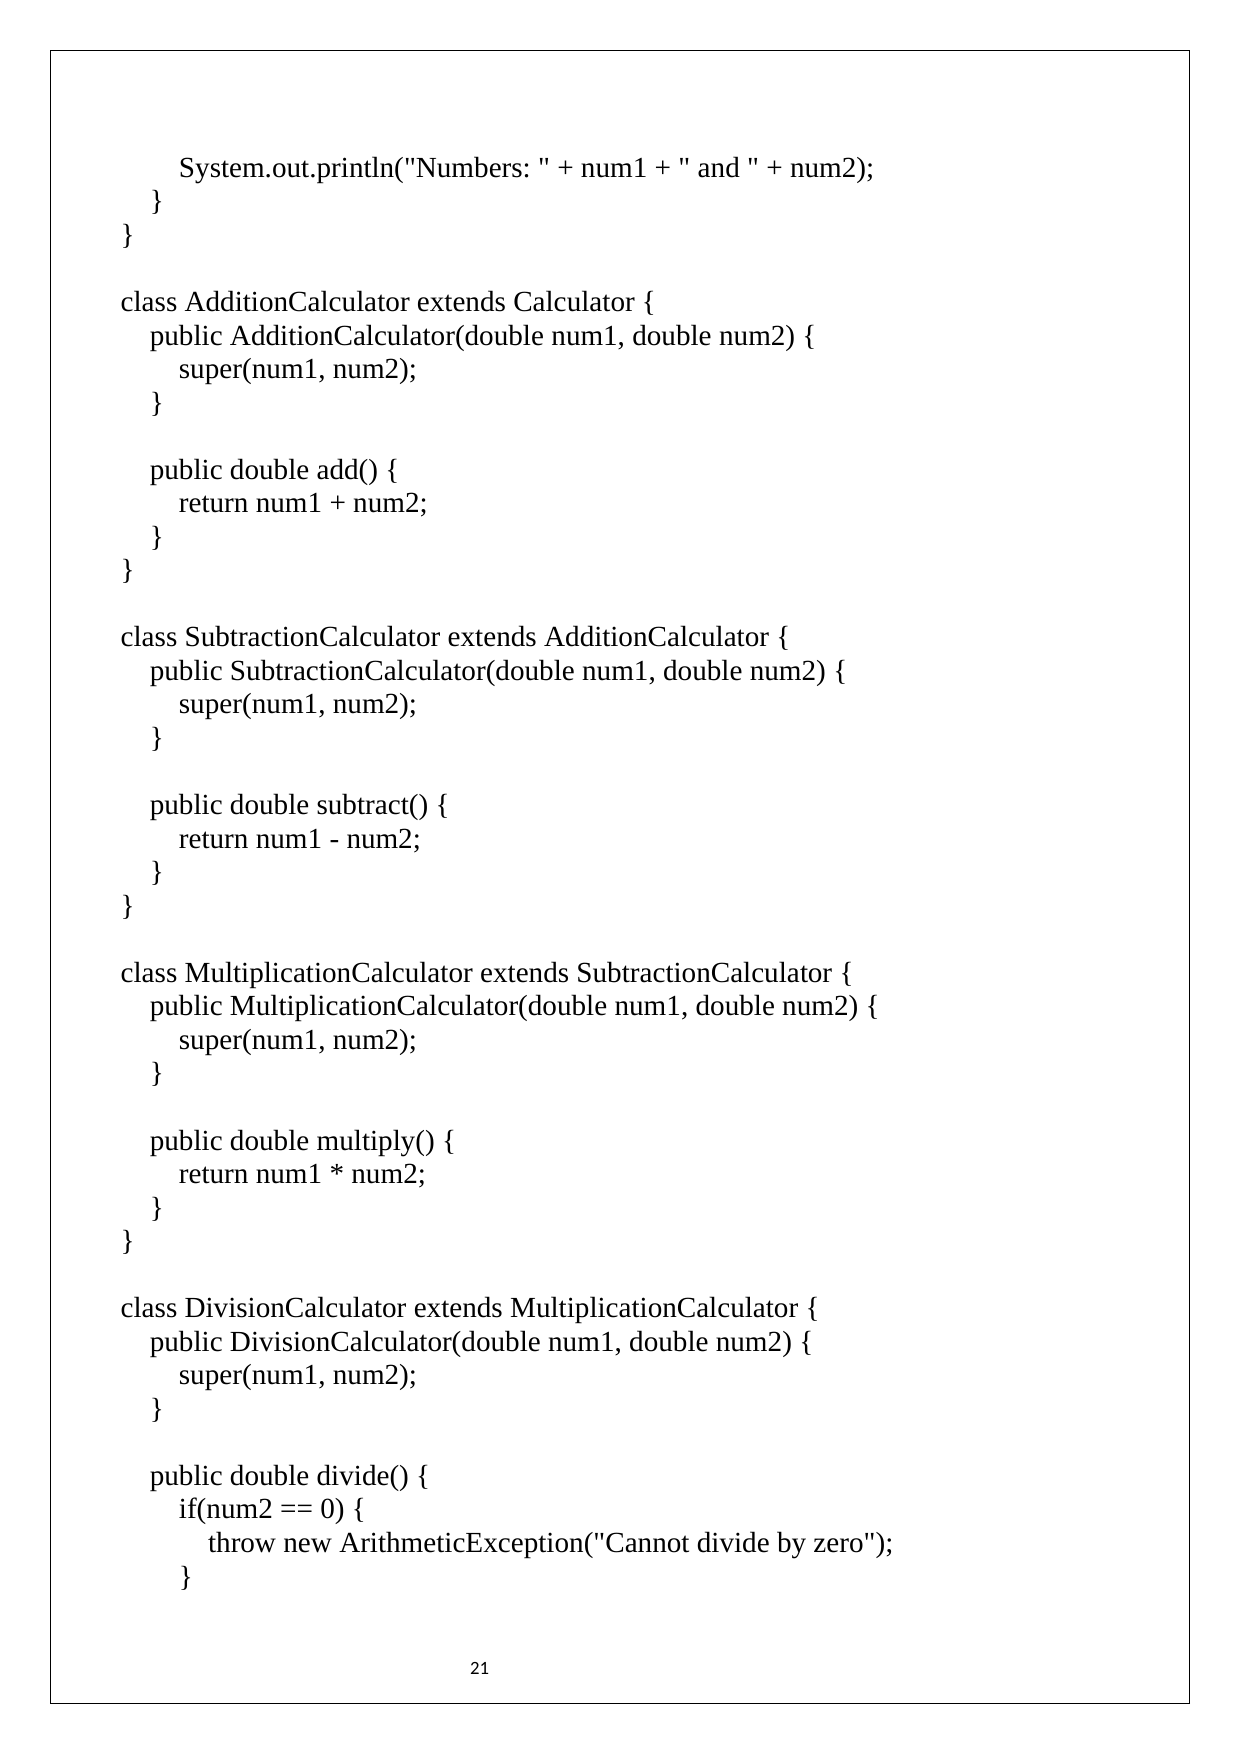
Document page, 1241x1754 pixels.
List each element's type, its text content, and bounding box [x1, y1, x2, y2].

list public double subtract() { [120, 787, 1053, 821]
list return num1 - num2; [120, 821, 1053, 854]
list } [120, 1190, 1053, 1223]
list } [120, 888, 1053, 921]
list public AdditionCalculator(double num1, double num2) { [120, 318, 1053, 351]
list } [120, 183, 1053, 217]
list } [120, 854, 1053, 888]
list } [120, 552, 1053, 586]
list } [120, 1056, 1053, 1089]
list } [120, 720, 1053, 754]
list class SubtractionCalculator extends AdditionCalculator { [120, 619, 1053, 653]
list super(num1, num2); [120, 351, 1053, 385]
list throw new ArithmeticException("Cannot divide by zero"); [120, 1525, 1053, 1559]
list return num1 + num2; [120, 485, 1053, 519]
list public MultiplicationCalculator(double num1, double num2) { [120, 988, 1053, 1022]
list public DivisionCalculator(double num1, double num2) { [120, 1324, 1053, 1357]
list } [120, 1223, 1053, 1257]
list super(num1, num2); [120, 1357, 1053, 1391]
list System.out.println("Numbers: " + num1 + " and " + num2); [120, 150, 1053, 183]
list } [120, 385, 1053, 418]
list public double multiply() { [120, 1123, 1053, 1156]
list super(num1, num2); [120, 1022, 1053, 1056]
list class MultiplicationCalculator extends SubtractionCalculator { [120, 955, 1053, 988]
list class AdditionCalculator extends Calculator { [120, 284, 1053, 318]
list } [120, 1559, 1053, 1592]
list } [120, 1391, 1053, 1424]
list } [120, 519, 1053, 552]
list if(num2 == 0) { [120, 1492, 1053, 1525]
list public SubtractionCalculator(double num1, double num2) { [120, 653, 1053, 687]
list class DivisionCalculator extends MultiplicationCalculator { [120, 1290, 1053, 1324]
list super(num1, num2); [120, 687, 1053, 720]
list public double divide() { [120, 1458, 1053, 1492]
list return num1 * num2; [120, 1156, 1053, 1190]
list } [120, 217, 1053, 251]
list public double add() { [120, 452, 1053, 485]
